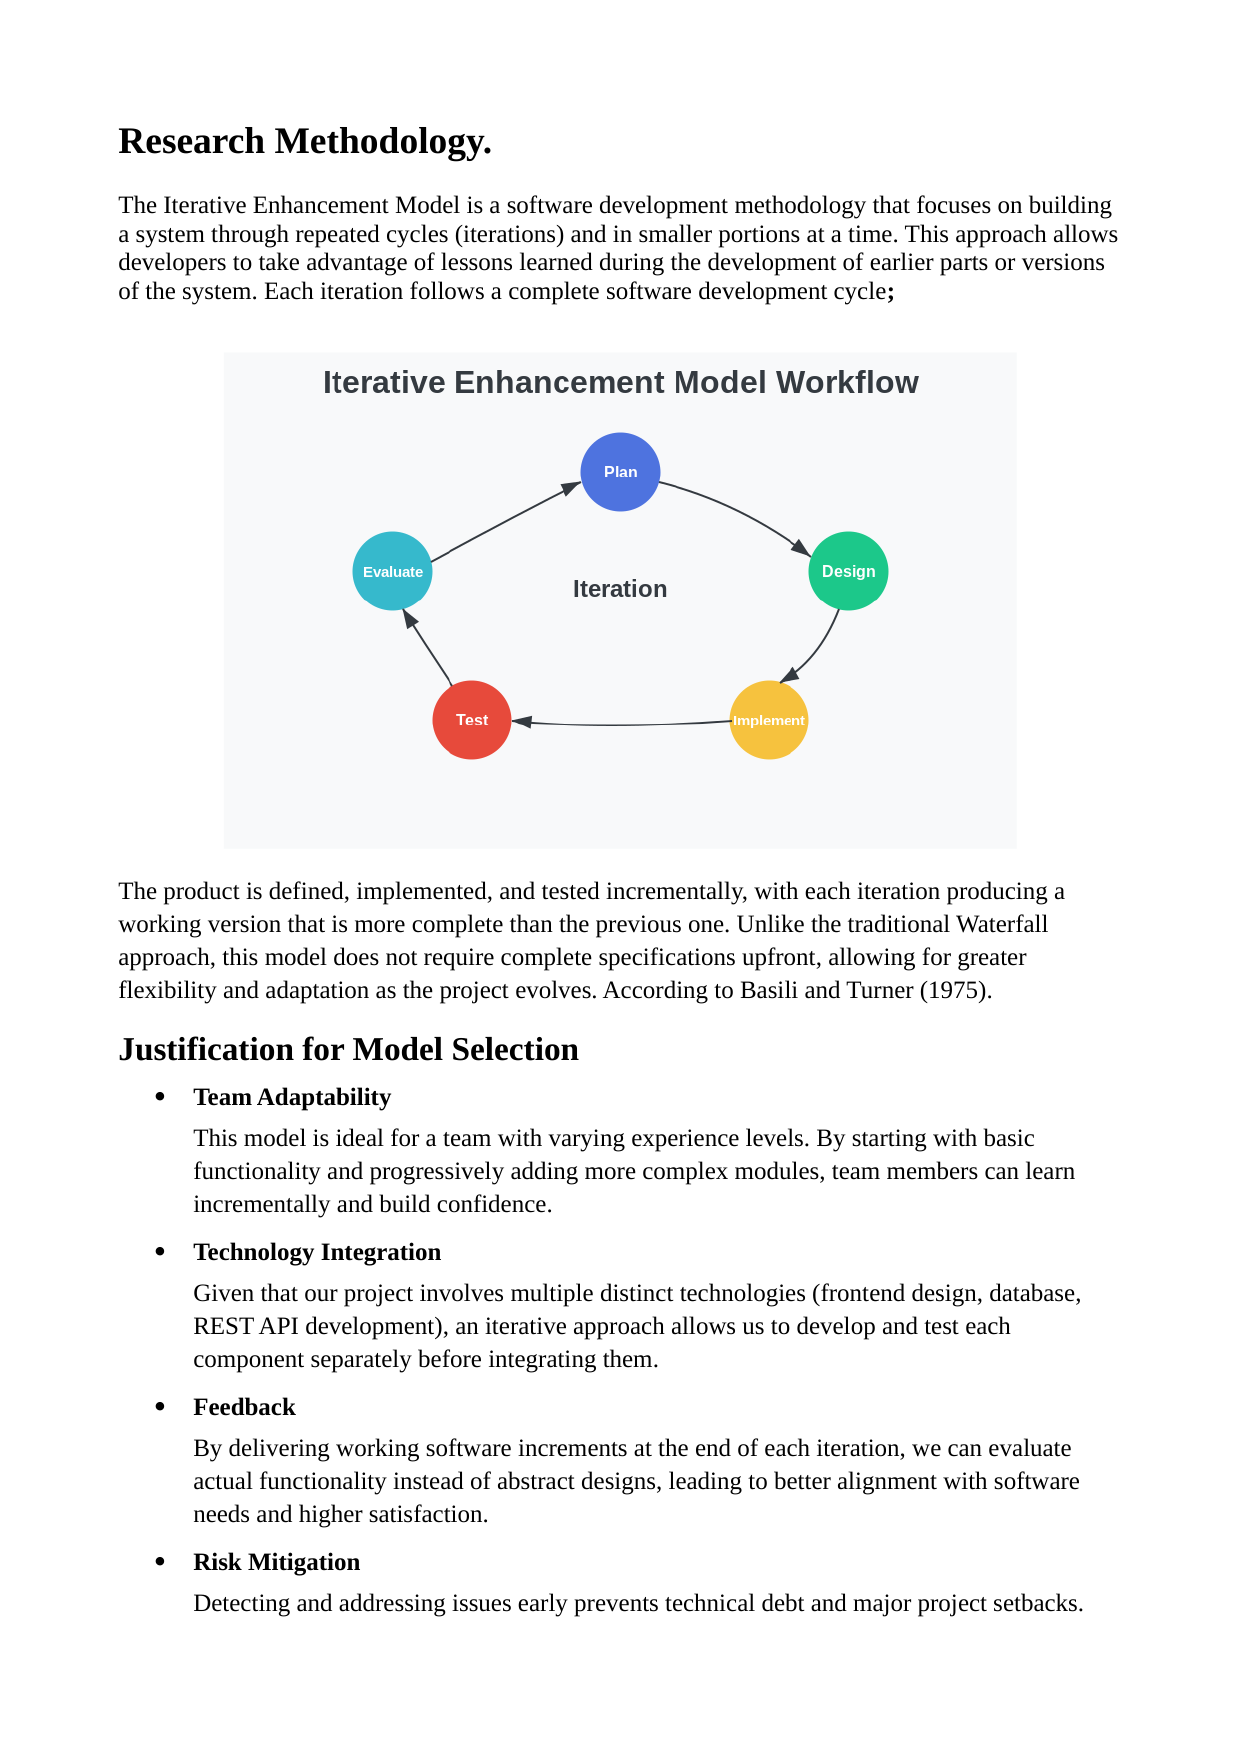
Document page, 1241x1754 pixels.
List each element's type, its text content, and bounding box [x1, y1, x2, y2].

text The Iterative Enhancement Model is a software development methodology that focuses on building a system through repeated cycles (iterations) and in smaller portions at a time. This approach allows developers to take advantage of lessons learned during the development of earlier parts or versions of the system. Each iteration follows a complete software development cycle; [118, 190, 1122, 305]
subtitle Feedback [156, 1392, 1122, 1421]
list By delivering working software increments at the end of each iteration, we can evaluate actual functionality instead of abstract designs, leading to better alignment with software needs and higher satisfaction. [193, 1433, 1122, 1528]
picture [223, 352, 1017, 849]
list Detecting and addressing issues early prevents technical debt and major project setbacks. [193, 1588, 1122, 1617]
text Research Methodology. [118, 118, 1122, 161]
text The product is defined, implemented, and tested incrementally, with each iteration producing a working version that is more complete than the previous one. Unlike the traditional Waterfall approach, this model does not require complete specifications upfront, allowing for greater flexibility and adaptation as the project evolves. According to Basili and Turner (1975). [118, 876, 1122, 1004]
list This model is ideal for a team with varying experience levels. By starting with basic functionality and progressively adding more complex modules, team members can learn incrementally and build confidence. [193, 1123, 1122, 1218]
subtitle Risk Mitigation [156, 1547, 1122, 1576]
subtitle Technology Integration [156, 1237, 1122, 1266]
subtitle Justification for Model Selection [118, 1029, 1122, 1067]
subtitle Team Adaptability [156, 1082, 1122, 1111]
list Given that our project involves multiple distinct technologies (frontend design, database, REST API development), an iterative approach allows us to develop and test each component separately before integrating them. [193, 1278, 1122, 1373]
